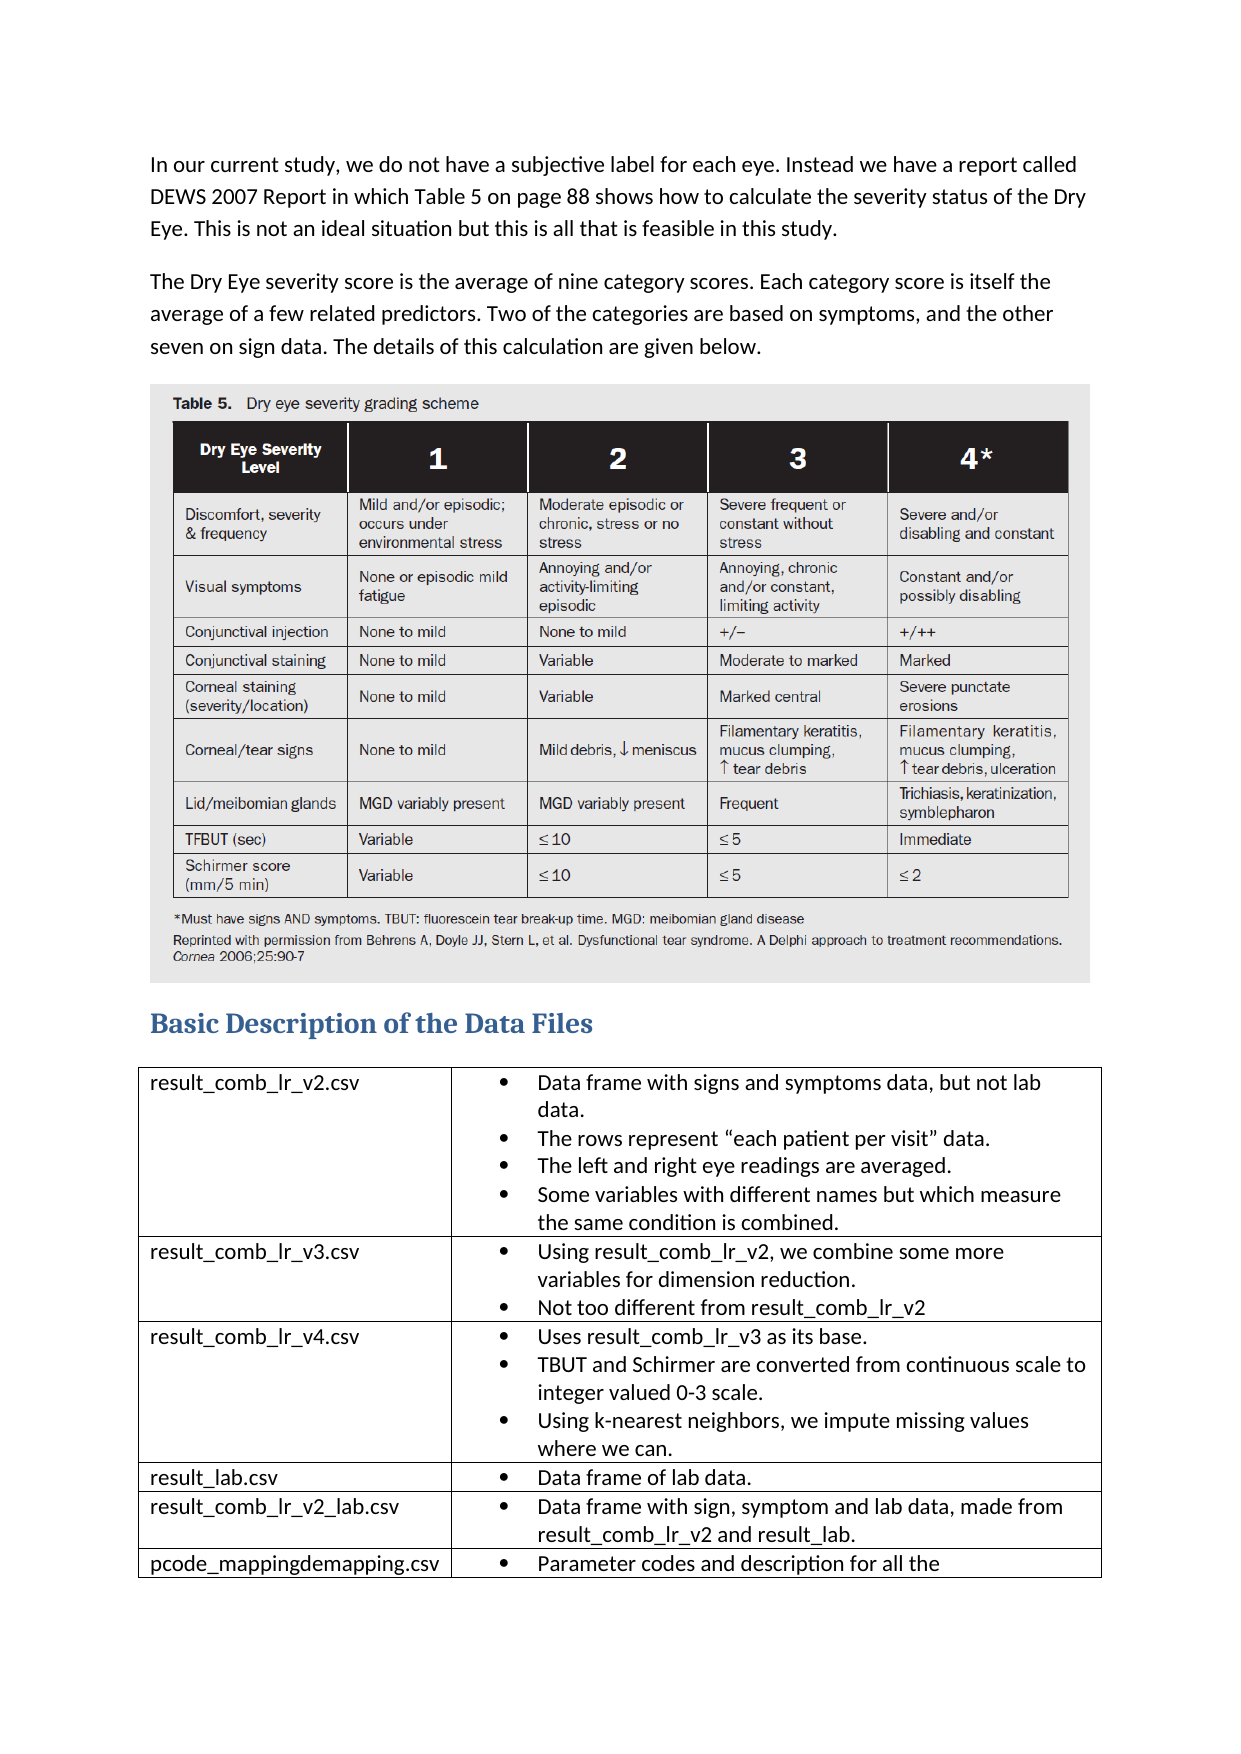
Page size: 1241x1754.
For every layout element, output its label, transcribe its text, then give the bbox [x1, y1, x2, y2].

table_cell Data frame of lab data. [452, 1463, 1101, 1491]
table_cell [139, 1549, 451, 1577]
text In our current study, we do not have a subjective label for each eye. Instead we have a report called DEWS 2007 Report in which Table 5 on page 88 shows how to calculate the severity status of the Dry Eye. This is not an ideal situation but this is all that is feasible in this study. [150, 150, 1090, 242]
table_cell result_comb_lr_v4.csv [139, 1322, 451, 1462]
table_header Data frame with signs and symptoms data, but not lab data. The rows represent “each patient per visit” data. The left and right eye readings are averaged. Some variables with different names but which measure the same condition is combined. [452, 1068, 1101, 1236]
table_cell Using result_comb_lr_v2, we combine some more variables for dimension reduction. Not too different from result_comb_lr_v2 [452, 1237, 1101, 1321]
table_cell Data frame with sign, symptom and lab data, made from result_comb_lr_v2 and result_lab. [452, 1492, 1101, 1548]
text The Dry Eye severity score is the average of nine category scores. Each category score is itself the average of a few related predictors. Two of the categories are based on symptoms, and the other seven on sign data. The details of this calculation are given below. [150, 267, 1090, 360]
table_cell result_lab.csv [139, 1463, 451, 1491]
table_header result_comb_lr_v2.csv [139, 1068, 451, 1236]
text Basic Description of the Data Files [150, 1007, 1090, 1041]
picture [150, 384, 1091, 983]
table_cell result_comb_lr_v3.csv [139, 1237, 451, 1321]
table_cell result_comb_lr_v2_lab.csv [139, 1492, 451, 1548]
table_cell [452, 1549, 1101, 1577]
table_cell Uses result_comb_lr_v3 as its base. TBUT and Schirmer are converted from continuous scale to integer valued 0-3 scale. Using k-nearest neighbors, we impute missing values where we can. [452, 1322, 1101, 1462]
